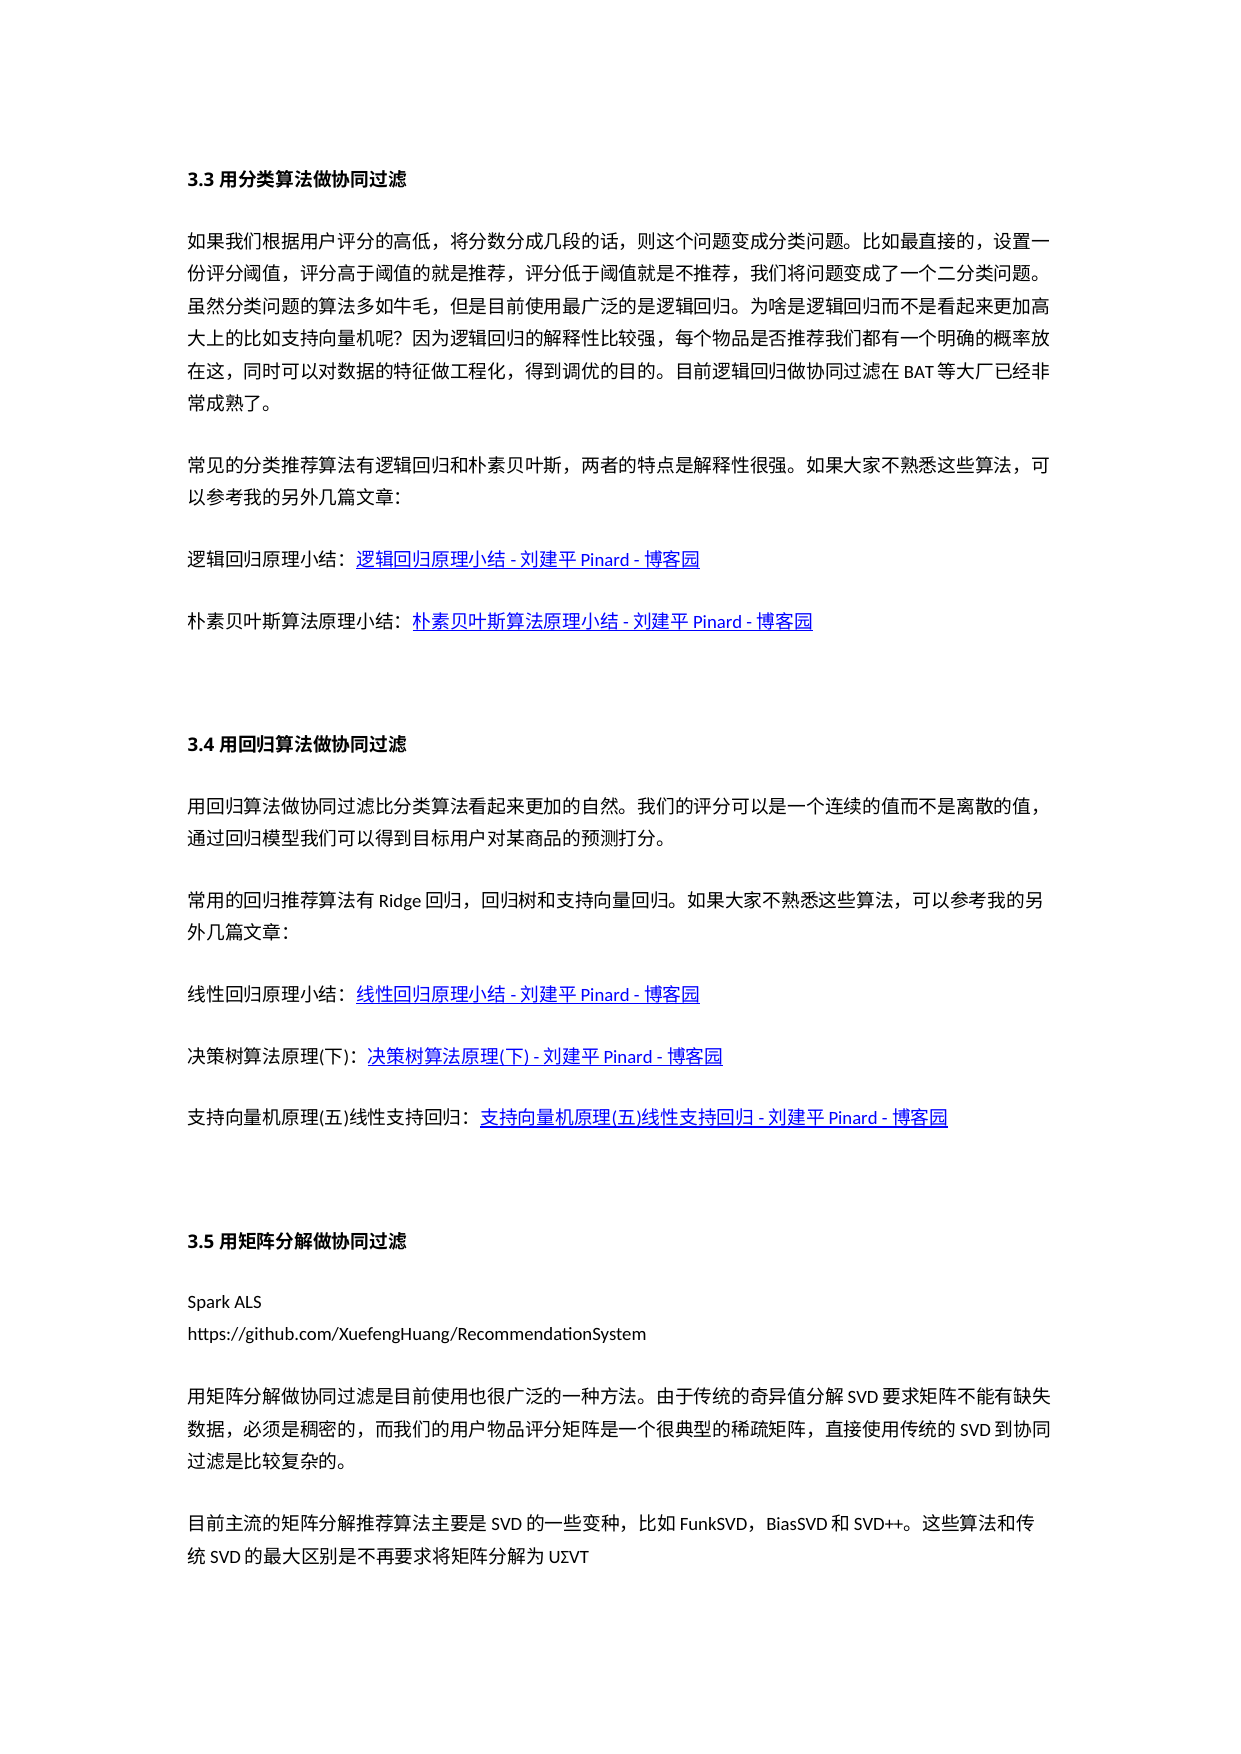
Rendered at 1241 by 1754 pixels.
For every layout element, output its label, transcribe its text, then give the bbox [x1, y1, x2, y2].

subtitle 3.5 用矩阵分解做协同过滤 [187, 1224, 1053, 1256]
text https://github.com/XuefengHuang/RecommendationSystem [187, 1318, 1053, 1350]
subtitle 3.4 用回归算法做协同过滤 [187, 727, 1053, 759]
text 用矩阵分解做协同过滤是目前使用也很广泛的一种方法。由于传统的奇异值分解SVD要求矩阵不能有缺失数据，必须是稠密的，而我们的用户物品评分矩阵是一个很典型的稀疏矩阵，直接使用传统的SVD到协同过滤是比较复杂的。 [187, 1379, 1053, 1477]
text 用回归算法做协同过滤比分类算法看起来更加的自然。我们的评分可以是一个连续的值而不是离散的值，通过回归模型我们可以得到目标用户对某商品的预测打分。 [187, 789, 1053, 854]
text Spark ALS [187, 1285, 1053, 1318]
text 逻辑回归原理小结：逻辑回归原理小结 - 刘建平Pinard - 博客园 [187, 542, 1053, 574]
text 目前主流的矩阵分解推荐算法主要是SVD的一些变种，比如FunkSVD，BiasSVD和SVD++。这些算法和传统SVD的最大区别是不再要求将矩阵分解为UΣVT [187, 1506, 1053, 1571]
text 决策树算法原理(下)：决策树算法原理(下) - 刘建平Pinard - 博客园 [187, 1039, 1053, 1071]
text 朴素贝叶斯算法原理小结：朴素贝叶斯算法原理小结 - 刘建平Pinard - 博客园 [187, 604, 1053, 636]
text 常见的分类推荐算法有逻辑回归和朴素贝叶斯，两者的特点是解释性很强。如果大家不熟悉这些算法，可以参考我的另外几篇文章： [187, 448, 1053, 513]
text 常用的回归推荐算法有Ridge回归，回归树和支持向量回归。如果大家不熟悉这些算法，可以参考我的另外几篇文章： [187, 883, 1053, 948]
text 支持向量机原理(五)线性支持回归：支持向量机原理(五)线性支持回归 - 刘建平Pinard - 博客园 [187, 1100, 1053, 1133]
text 如果我们根据用户评分的高低，将分数分成几段的话，则这个问题变成分类问题。比如最直接的，设置一份评分阈值，评分高于阈值的就是推荐，评分低于阈值就是不推荐，我们将问题变成了一个二分类问题。虽然分类问题的算法多如牛毛，但是目前使用最广泛的是逻辑回归。为啥是逻辑回归而不是看起来更加高大上的比如支持向量机呢？因为逻辑回归的解释性比较强，每个物品是否推荐我们都有一个明确的概率放在这，同时可以对数据的特征做工程化，得到调优的目的。目前逻辑回归做协同过滤在BAT等大厂已经非常成熟了。 [187, 224, 1053, 419]
text 线性回归原理小结：线性回归原理小结 - 刘建平Pinard - 博客园 [187, 977, 1053, 1009]
subtitle 3.3 用分类算法做协同过滤 [187, 162, 1053, 194]
